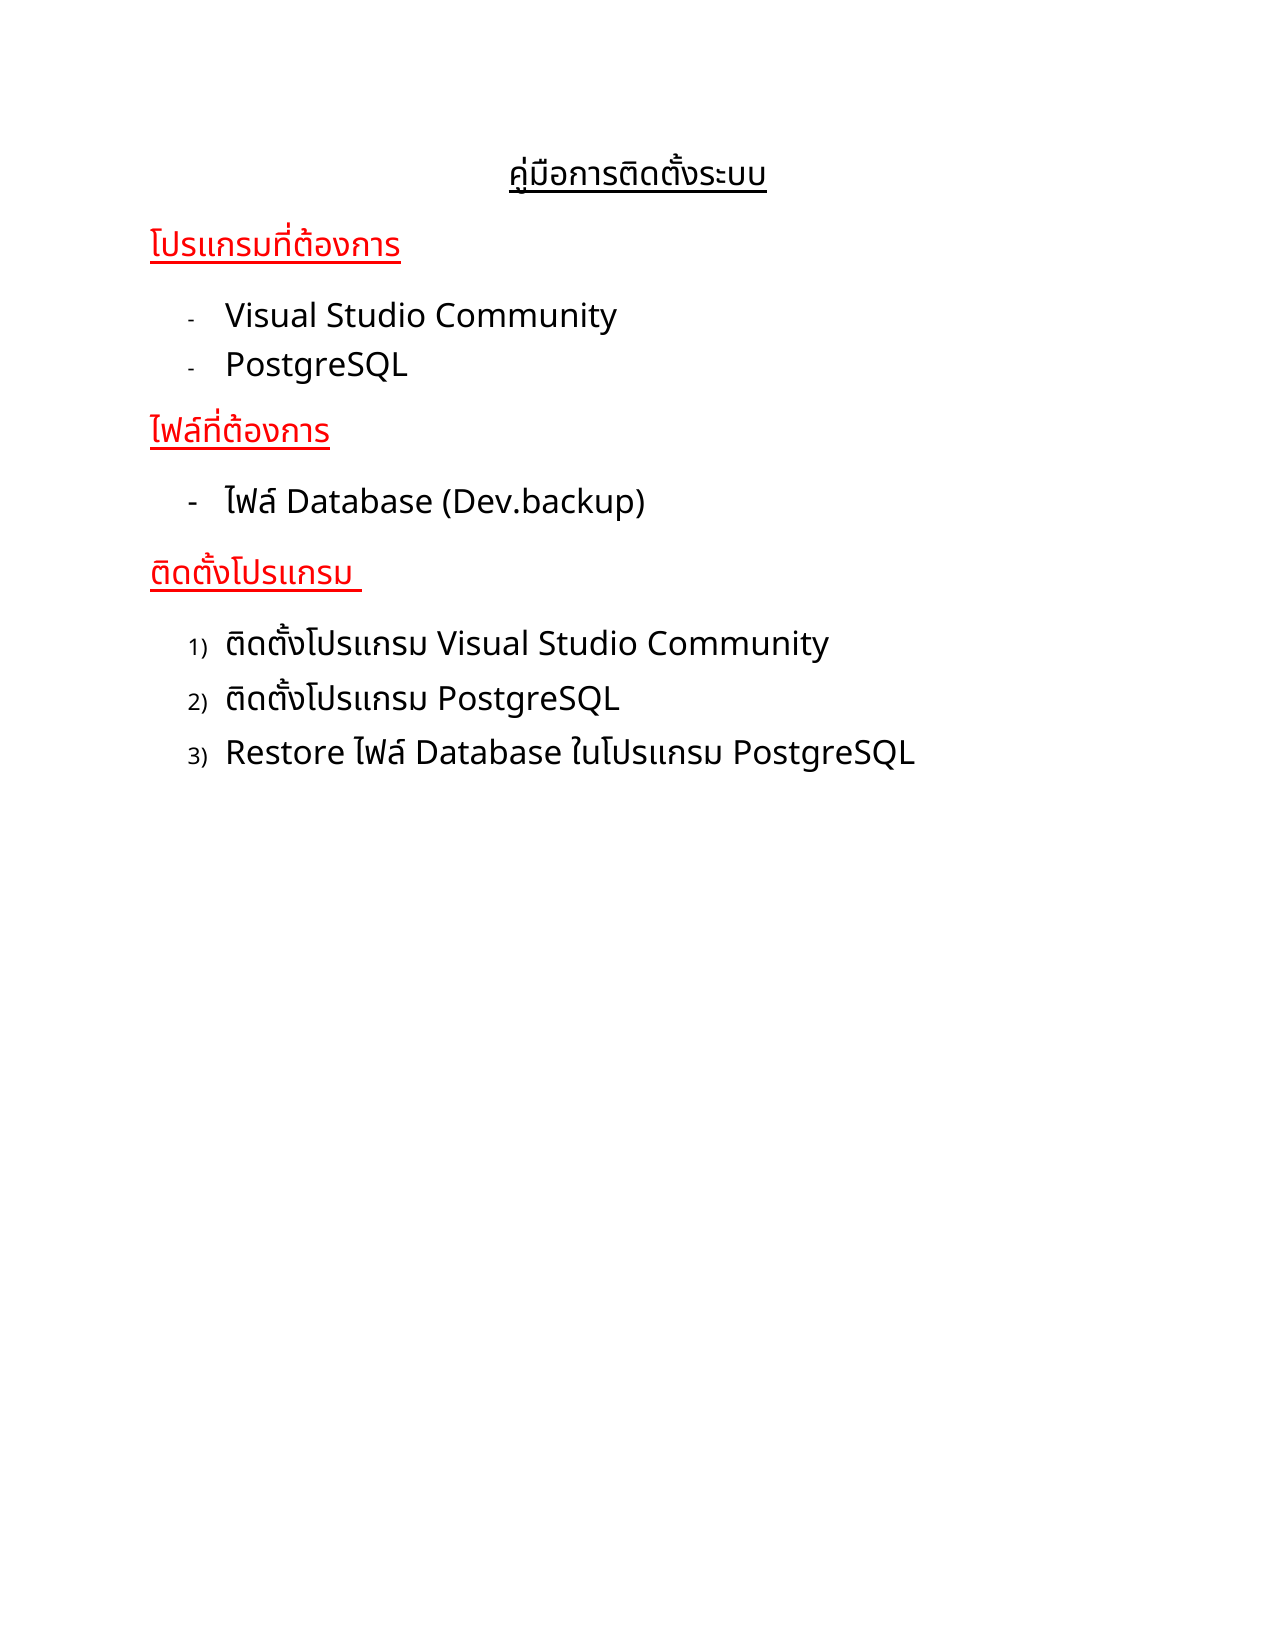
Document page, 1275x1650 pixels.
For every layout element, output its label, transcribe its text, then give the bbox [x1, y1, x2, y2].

list Restore ไฟล์ Database ในโปรแกรม PostgreSQL [187, 729, 1125, 780]
text คู่มือการติดตั้งระบบ [150, 150, 1125, 200]
list ติดตั้งโปรแกรม PostgreSQL [187, 674, 1125, 725]
text โปรแกรมที่ต้องการ [150, 221, 1125, 271]
text ไฟล์ที่ต้องการ [150, 407, 1125, 457]
list ไฟล์ Database (Dev.backup) [187, 478, 1125, 528]
list Visual Studio Community [187, 292, 1125, 337]
list PostgreSQL [187, 341, 1125, 386]
text ติดตั้งโปรแกรม [150, 549, 1125, 599]
list ติดตั้งโปรแกรม Visual Studio Community [187, 620, 1125, 671]
